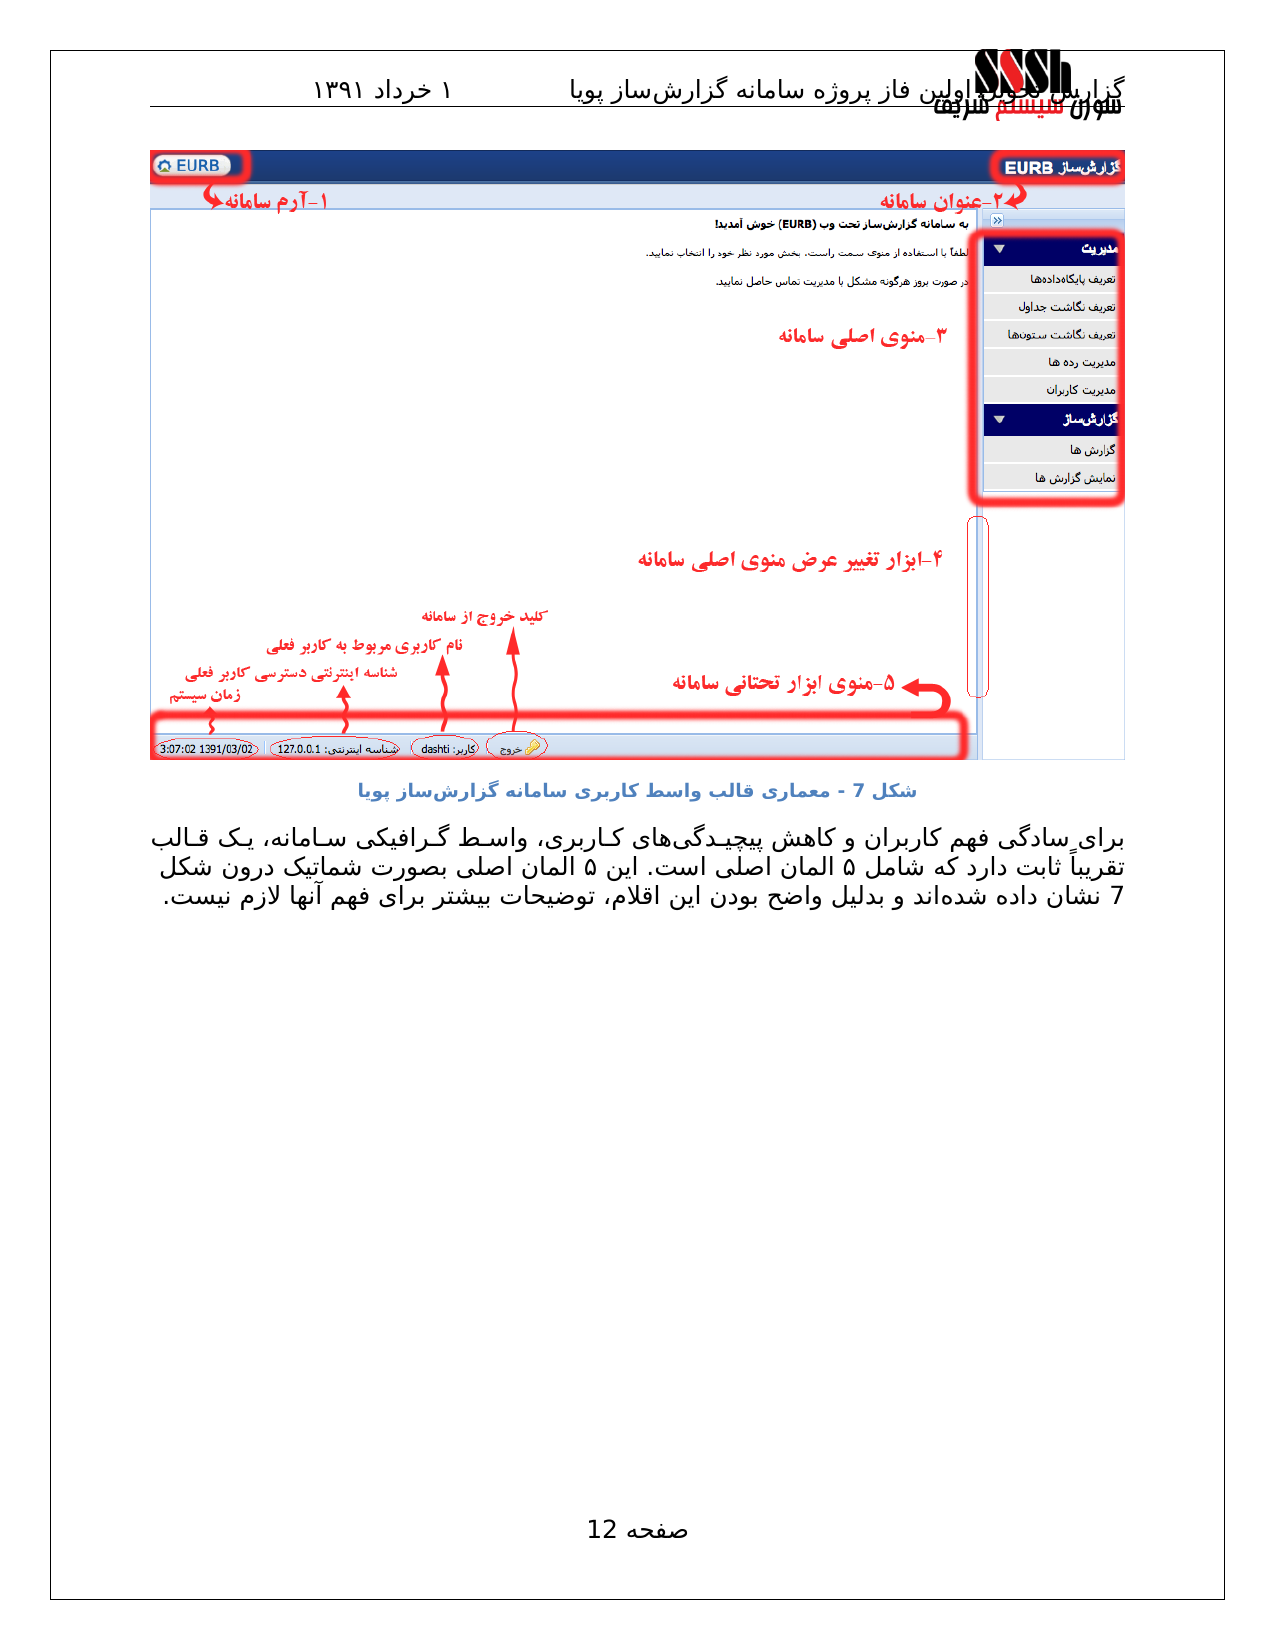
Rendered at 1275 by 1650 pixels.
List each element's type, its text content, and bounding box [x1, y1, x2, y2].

text شکل 7 - معماری قالب واسط کاربری سامانه گزارش‌ساز پویا [150, 780, 1125, 802]
text برای سادگی فهم کاربران و کاهش پیچیدگی‌های کاربری، واسط گرافیکی سامانه، یک قالب تقریباً ثابت دارد که شامل ۵ المان اصلی است. این ۵ المان اصلی بصورت شماتیک درون شکل 7 نشان داده شده‌اند و بدلیل واضح بودن این اقلام، توضیحات بیشتر برای فهم آنها لازم نیست. [150, 823, 1125, 910]
picture [150, 150, 1125, 760]
picture [934, 51, 1121, 106]
picture [934, 107, 1121, 121]
